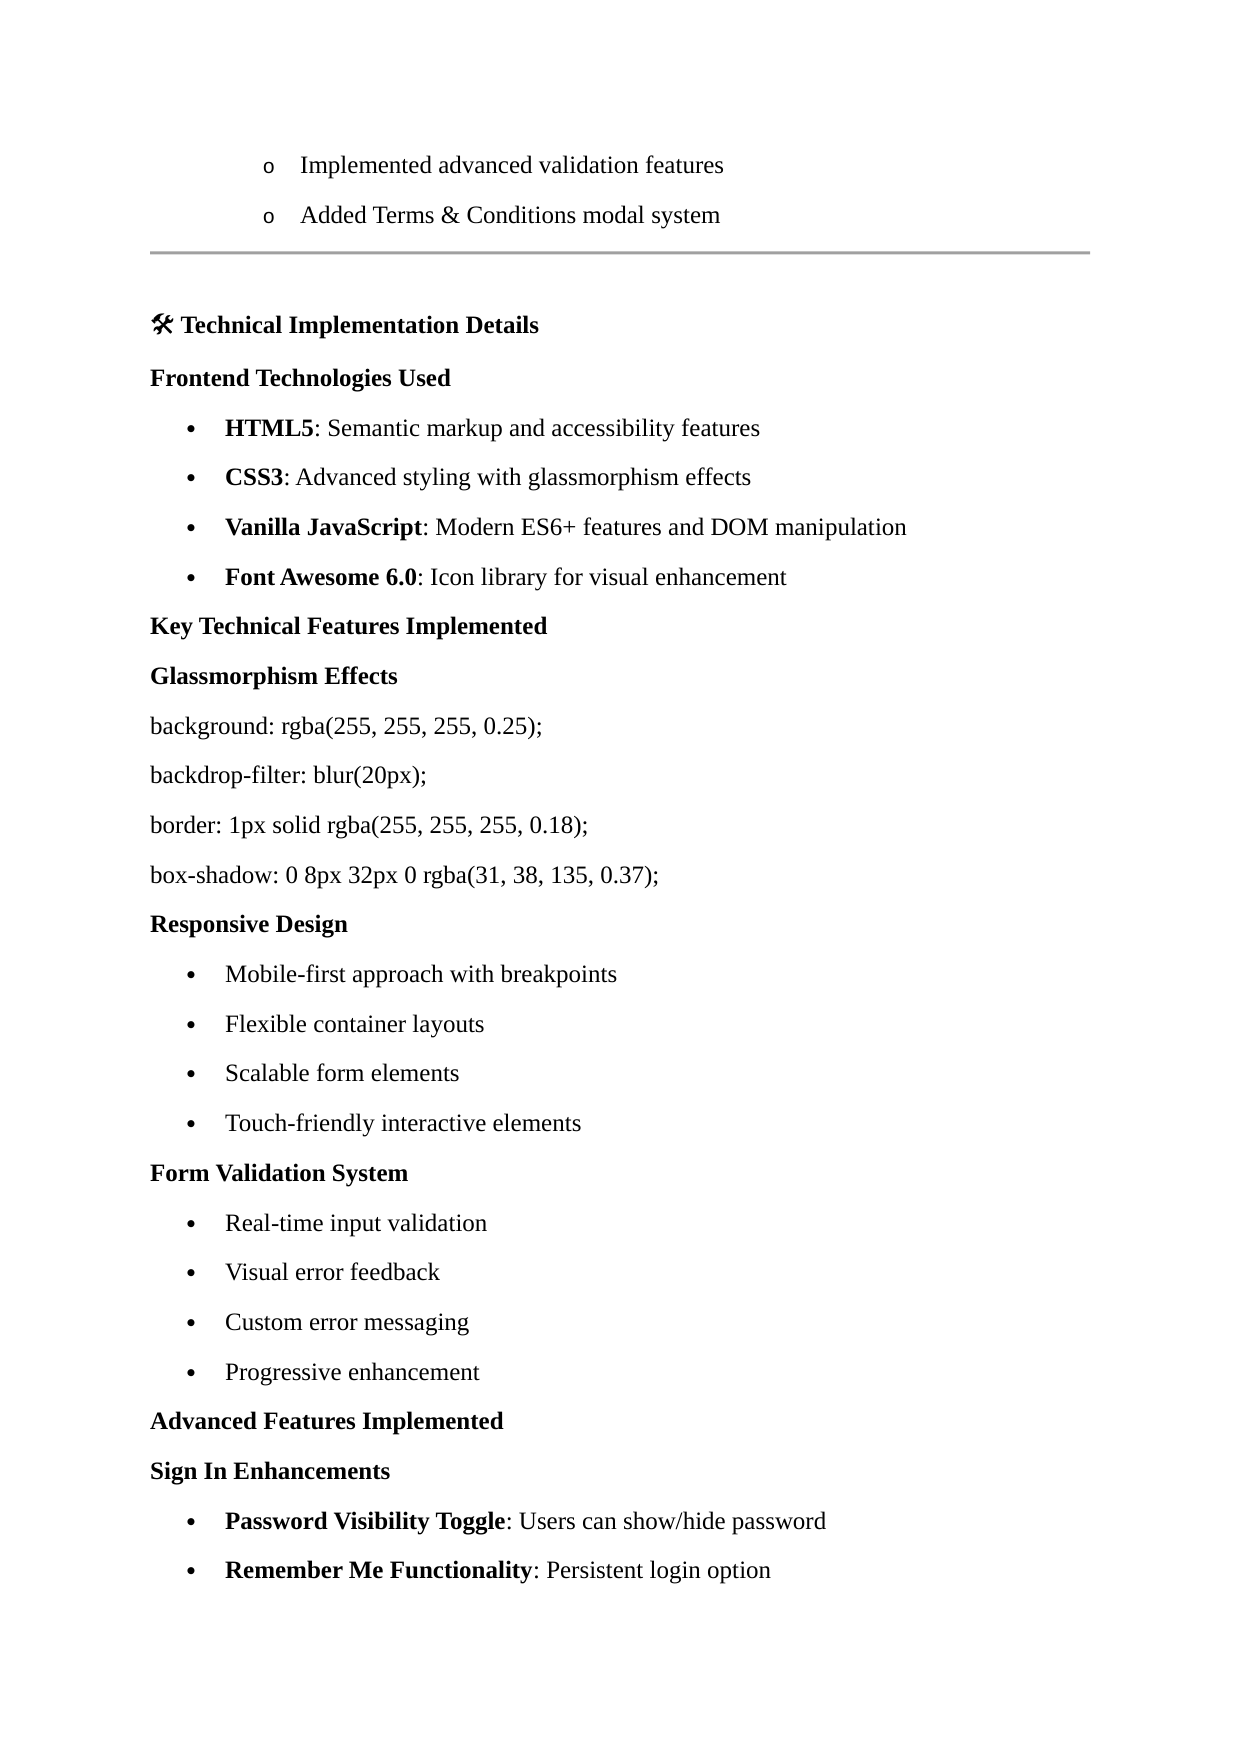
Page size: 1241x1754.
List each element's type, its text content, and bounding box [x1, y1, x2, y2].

list Mobile-first approach with breakpoints [187, 959, 1090, 988]
list HTML5: Semantic markup and accessibility features [187, 413, 1090, 441]
list CSS3: Advanced styling with glassmorphism effects [187, 462, 1090, 491]
list Visual error feedback [187, 1257, 1090, 1286]
list Flexible container layouts [187, 1009, 1090, 1038]
list Real-time input validation [187, 1208, 1090, 1236]
list Remember Me Functionality: Persistent login option [187, 1555, 1090, 1584]
text border: 1px solid rgba(255, 255, 255, 0.18); [150, 810, 1090, 839]
text Frontend Technologies Used [150, 363, 1090, 392]
text Form Validation System [150, 1158, 1090, 1187]
list Touch-friendly interactive elements [187, 1108, 1090, 1137]
list Password Visibility Toggle: Users can show/hide password [187, 1506, 1090, 1534]
text box-shadow: 0 8px 32px 0 rgba(31, 38, 135, 0.37); [150, 860, 1090, 888]
text Glassmorphism Effects [150, 661, 1090, 690]
text Sign In Enhancements [150, 1456, 1090, 1485]
text Key Technical Features Implemented [150, 611, 1090, 640]
list Progressive enhancement [187, 1357, 1090, 1385]
list Font Awesome 6.0: Icon library for visual enhancement [187, 562, 1090, 590]
text Responsive Design [150, 909, 1090, 938]
text Advanced Features Implemented [150, 1406, 1090, 1435]
text backdrop-filter: blur(20px); [150, 760, 1090, 789]
list Implemented advanced validation features [262, 150, 1090, 179]
list Added Terms & Conditions modal system [262, 201, 1090, 230]
list Scalable form elements [187, 1058, 1090, 1087]
text 🛠 Technical Implementation Details [150, 307, 1090, 341]
text background: rgba(255, 255, 255, 0.25); [150, 711, 1090, 739]
list Custom error messaging [187, 1307, 1090, 1336]
list Vanilla JavaScript: Modern ES6+ features and DOM manipulation [187, 512, 1090, 541]
